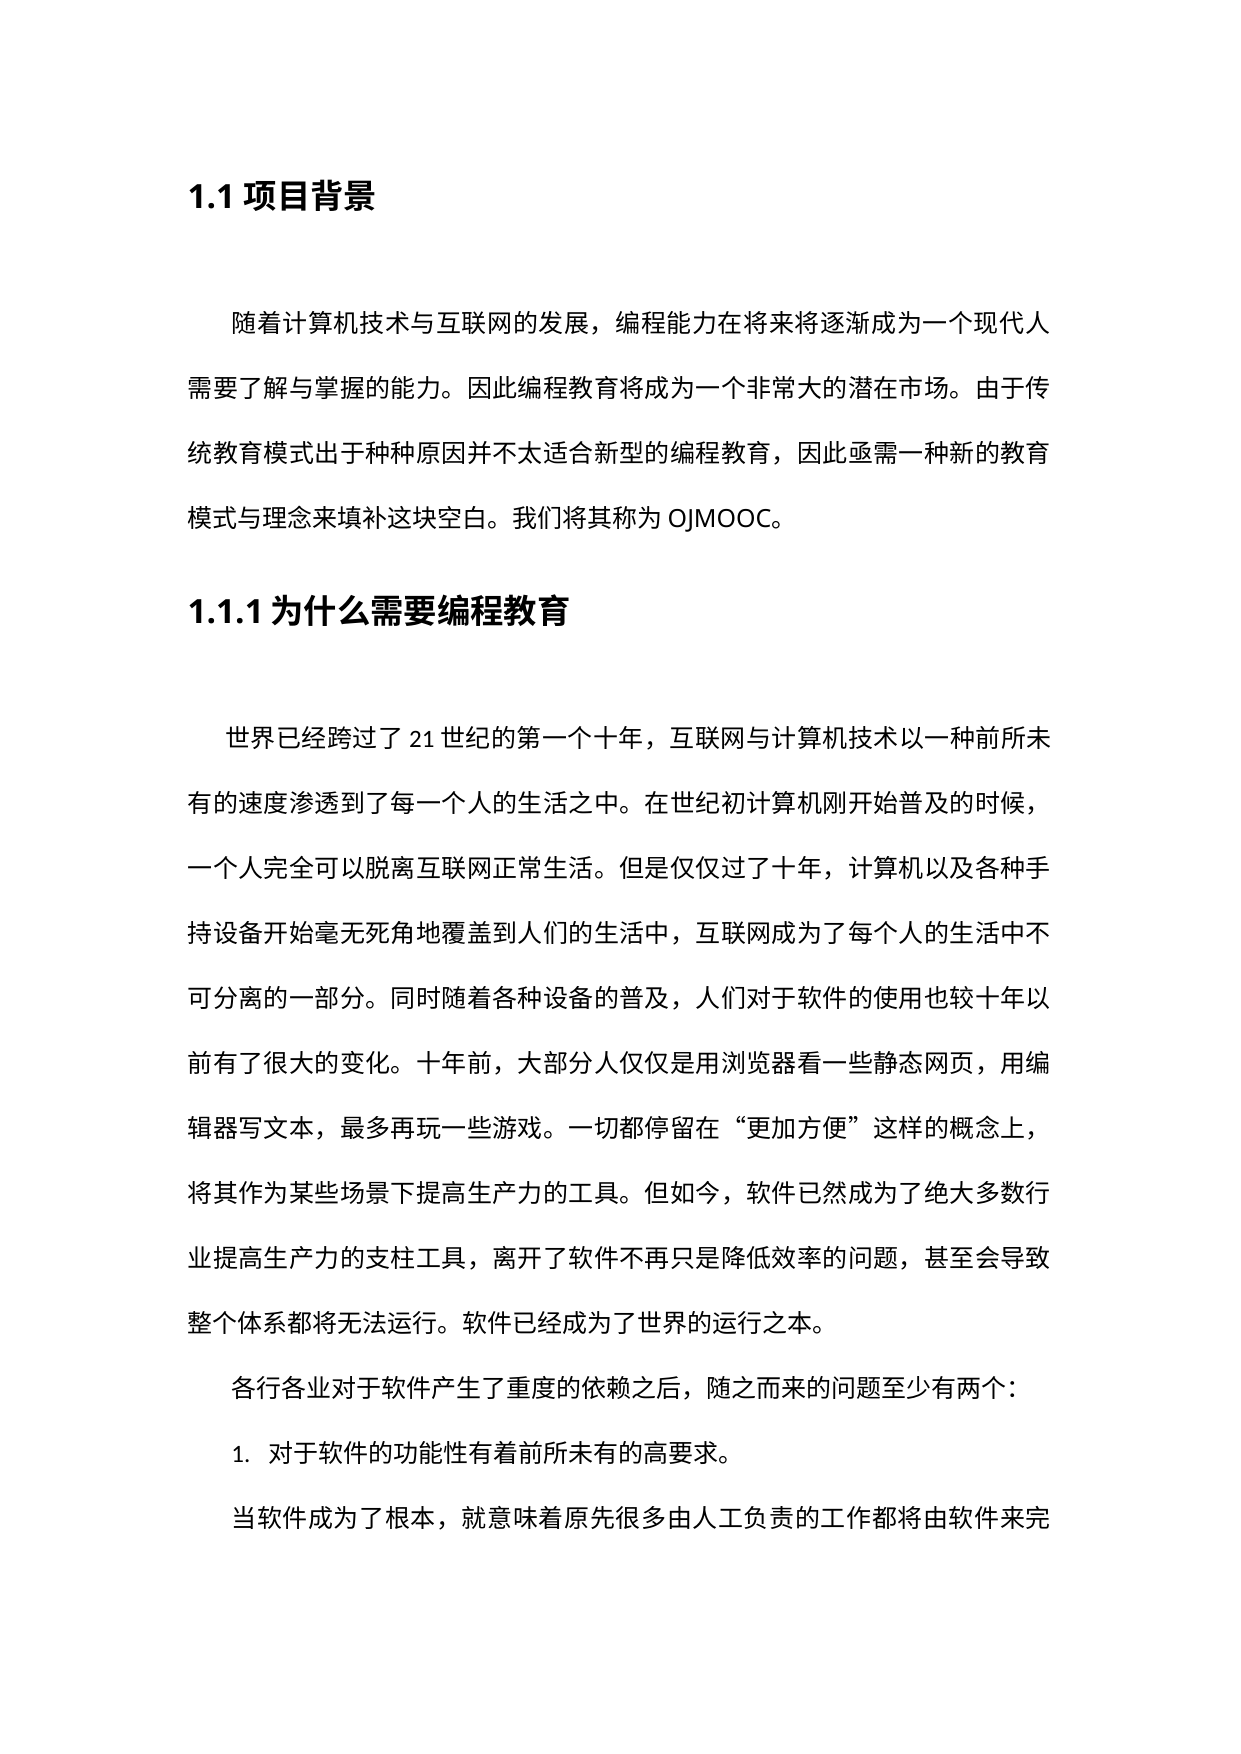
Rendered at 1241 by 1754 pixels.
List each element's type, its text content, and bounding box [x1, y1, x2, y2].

list 对于软件的功能性有着前所未有的高要求。 [231, 1419, 1053, 1484]
subtitle 1.1.1为什么需要编程教育 [187, 576, 1053, 641]
text 各行各业对于软件产生了重度的依赖之后，随之而来的问题至少有两个： [187, 1354, 1053, 1419]
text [187, 1484, 1053, 1549]
subtitle 1.1 项目背景 [187, 162, 1053, 227]
text 世界已经跨过了21世纪的第一个十年，互联网与计算机技术以一种前所未有的速度渗透到了每一个人的生活之中。在世纪初计算机刚开始普及的时候，一个人完全可以脱离互联网正常生活。但是仅仅过了十年，计算机以及各种手持设备开始毫无死角地覆盖到人们的生活中，互联网成为了每个人的生活中不可分离的一部分。同时随着各种设备的普及，人们对于软件的使用也较十年以前有了很大的变化。十年前，大部分人仅仅是用浏览器看一些静态网页，用编辑器写文本，最多再玩一些游戏。一切都停留在“更加方便”这样的概念上，将其作为某些场景下提高生产力的工具。但如今，软件已然成为了绝大多数行业提高生产力的支柱工具，离开了软件不再只是降低效率的问题，甚至会导致整个体系都将无法运行。软件已经成为了世界的运行之本。 [187, 704, 1053, 1354]
text 随着计算机技术与互联网的发展，编程能力在将来将逐渐成为一个现代人需要了解与掌握的能力。因此编程教育将成为一个非常大的潜在市场。由于传统教育模式出于种种原因并不太适合新型的编程教育，因此亟需一种新的教育模式与理念来填补这块空白。我们将其称为OJMOOC。 [187, 289, 1053, 549]
